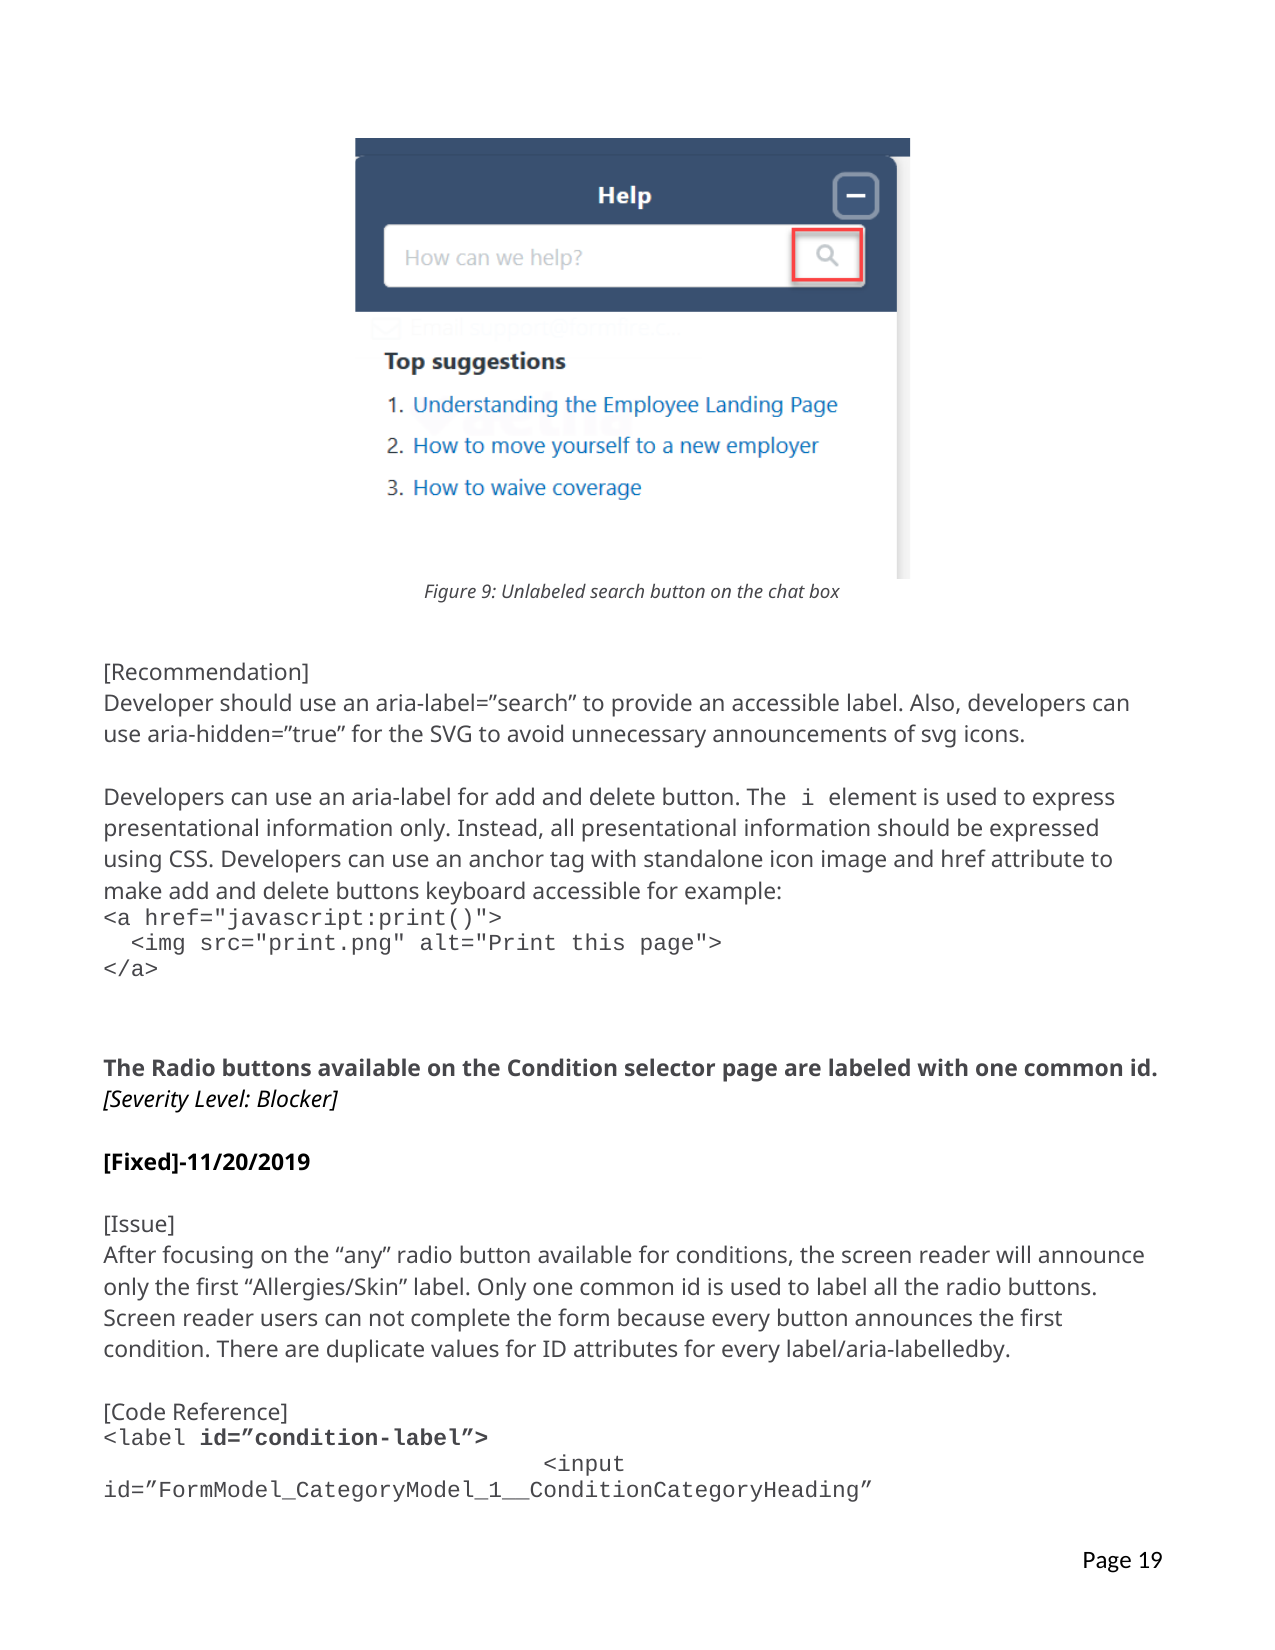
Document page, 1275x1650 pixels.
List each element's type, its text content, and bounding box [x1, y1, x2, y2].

text <img src="print.png" alt="Print this page"> [103, 932, 1162, 958]
text <a href="javascript:print()"> [103, 906, 1162, 932]
text [Severity Level: Blocker] [103, 1083, 1162, 1114]
subtitle The Radio buttons available on the Condition selector page are labeled with one common id. [103, 1052, 1162, 1083]
text <label id=”condition-label”> [103, 1427, 1162, 1453]
text </a> [103, 958, 1162, 984]
text Figure 9: Unlabeled search button on the chat box [103, 578, 1162, 604]
text [Recommendation] [103, 656, 1162, 687]
text Developers can use an aria-label for add and delete button. The i element is used to express presentational information only. Instead, all presentational information should be expressed using CSS. Developers can use an anchor tag with standalone icon image and href attribute to make add and delete buttons keyboard accessible for example: [103, 781, 1162, 906]
text After focusing on the “any” radio button available for conditions, the screen reader will announce only the first “Allergies/Skin” label. Only one common id is used to label all the radio buttons. Screen reader users can not complete the form because every button announces the first condition. There are duplicate values for ID attributes for every label/aria-labelledby. [103, 1239, 1162, 1364]
text [Issue] [103, 1208, 1162, 1239]
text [103, 1453, 1162, 1504]
text [Fixed]-11/20/2019 [103, 1146, 1162, 1177]
text Developer should use an aria-label=”search” to provide an accessible label. Also, developers can use aria-hidden=”true” for the SVG to avoid unnecessary announcements of svg icons. [103, 687, 1162, 749]
picture [355, 138, 911, 579]
text [Code Reference] [103, 1396, 1162, 1427]
